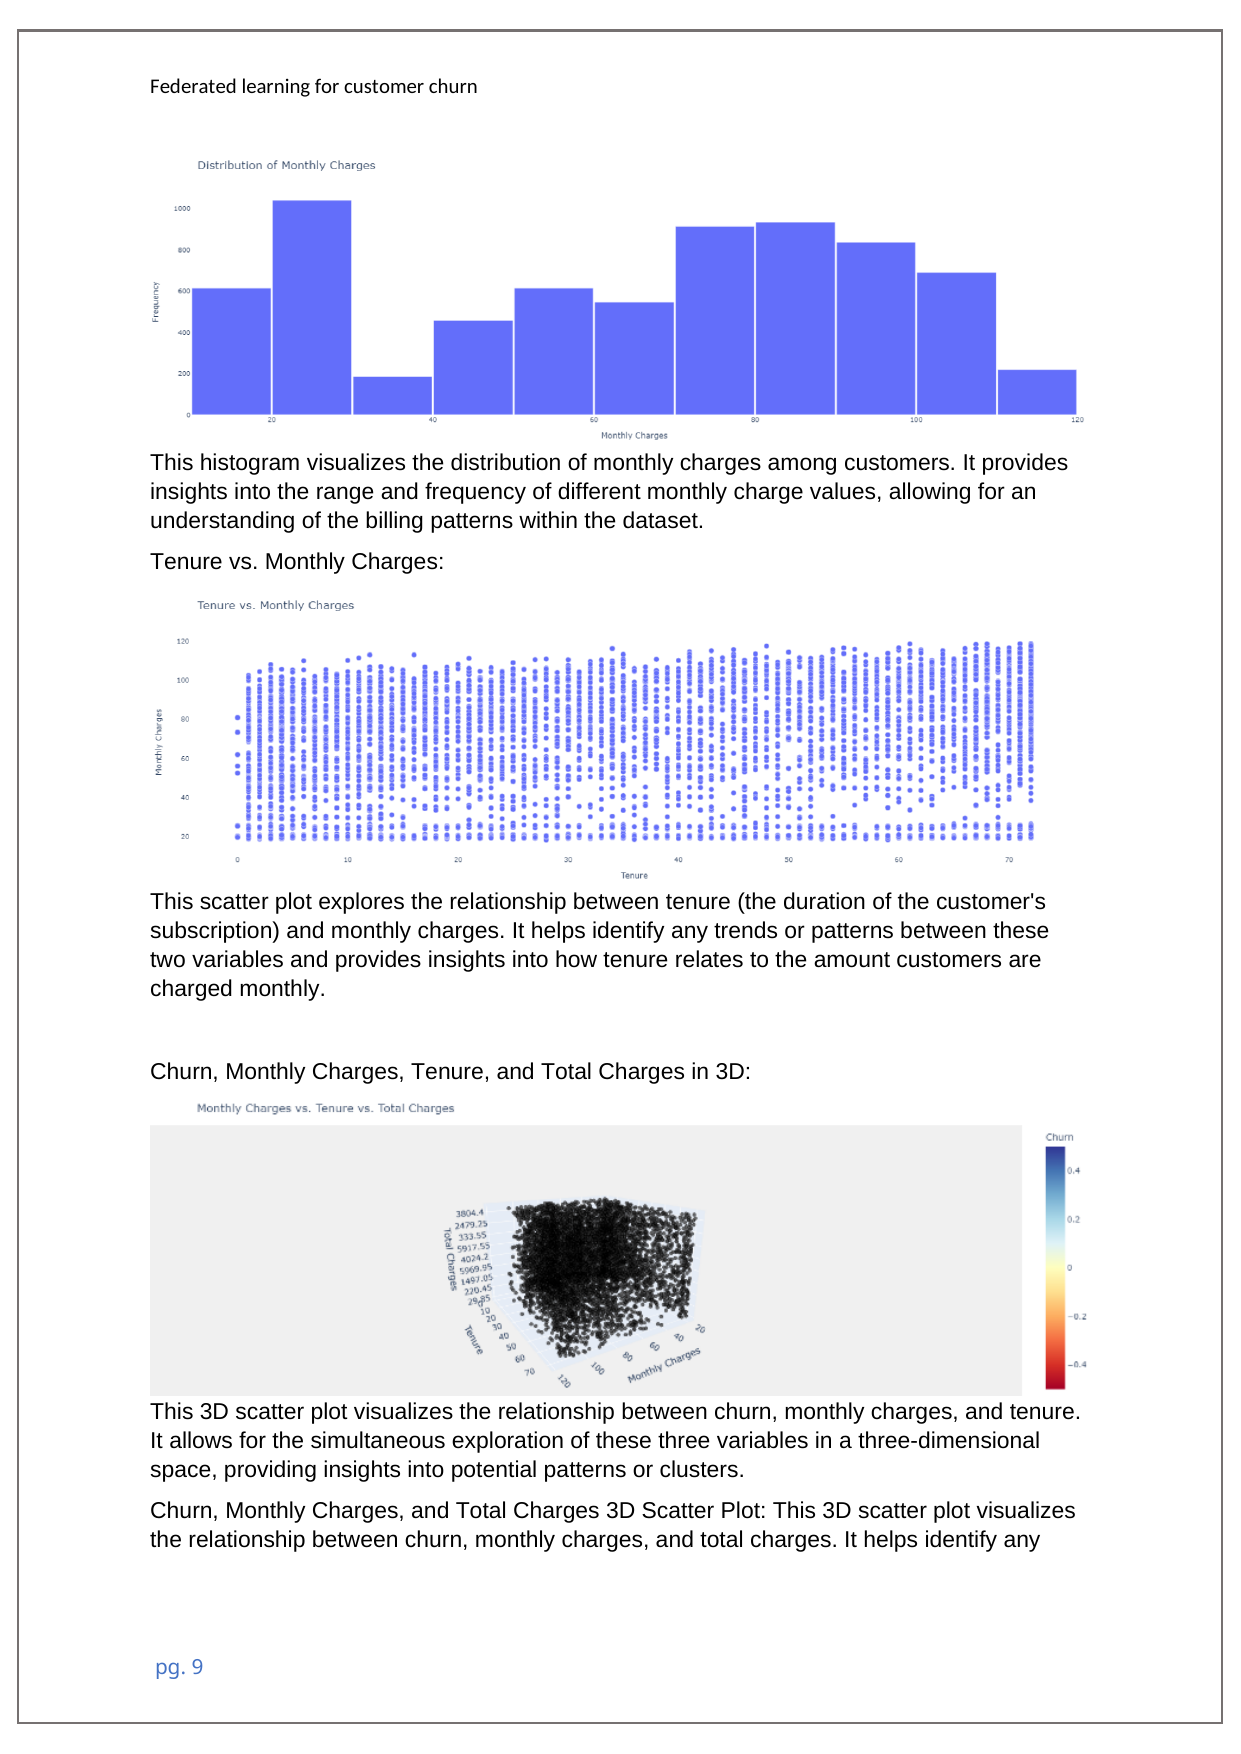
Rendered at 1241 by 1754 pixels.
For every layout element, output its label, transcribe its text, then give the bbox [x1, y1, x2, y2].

text This histogram visualizes the distribution of monthly charges among customers. It provides insights into the range and frequency of different monthly charge values, allowing for an understanding of the billing patterns within the dataset. [150, 446, 1090, 533]
picture [150, 150, 1091, 446]
picture [150, 589, 1091, 886]
text This 3D scatter plot visualizes the relationship between churn, monthly charges, and tenure. It allows for the simultaneous exploration of these three variables in a three-dimensional space, providing insights into potential patterns or clusters. [150, 1396, 1090, 1482]
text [150, 1497, 1090, 1553]
text This scatter plot explores the relationship between tenure (the duration of the customer's subscription) and monthly charges. It helps identify any trends or patterns between these two variables and provides insights into how tenure relates to the amount customers are charged monthly. [150, 886, 1090, 1001]
text Tenure vs. Monthly Charges: [150, 548, 1090, 574]
picture [150, 1099, 1091, 1396]
text Churn, Monthly Charges, Tenure, and Total Charges in 3D: [150, 1058, 1090, 1084]
